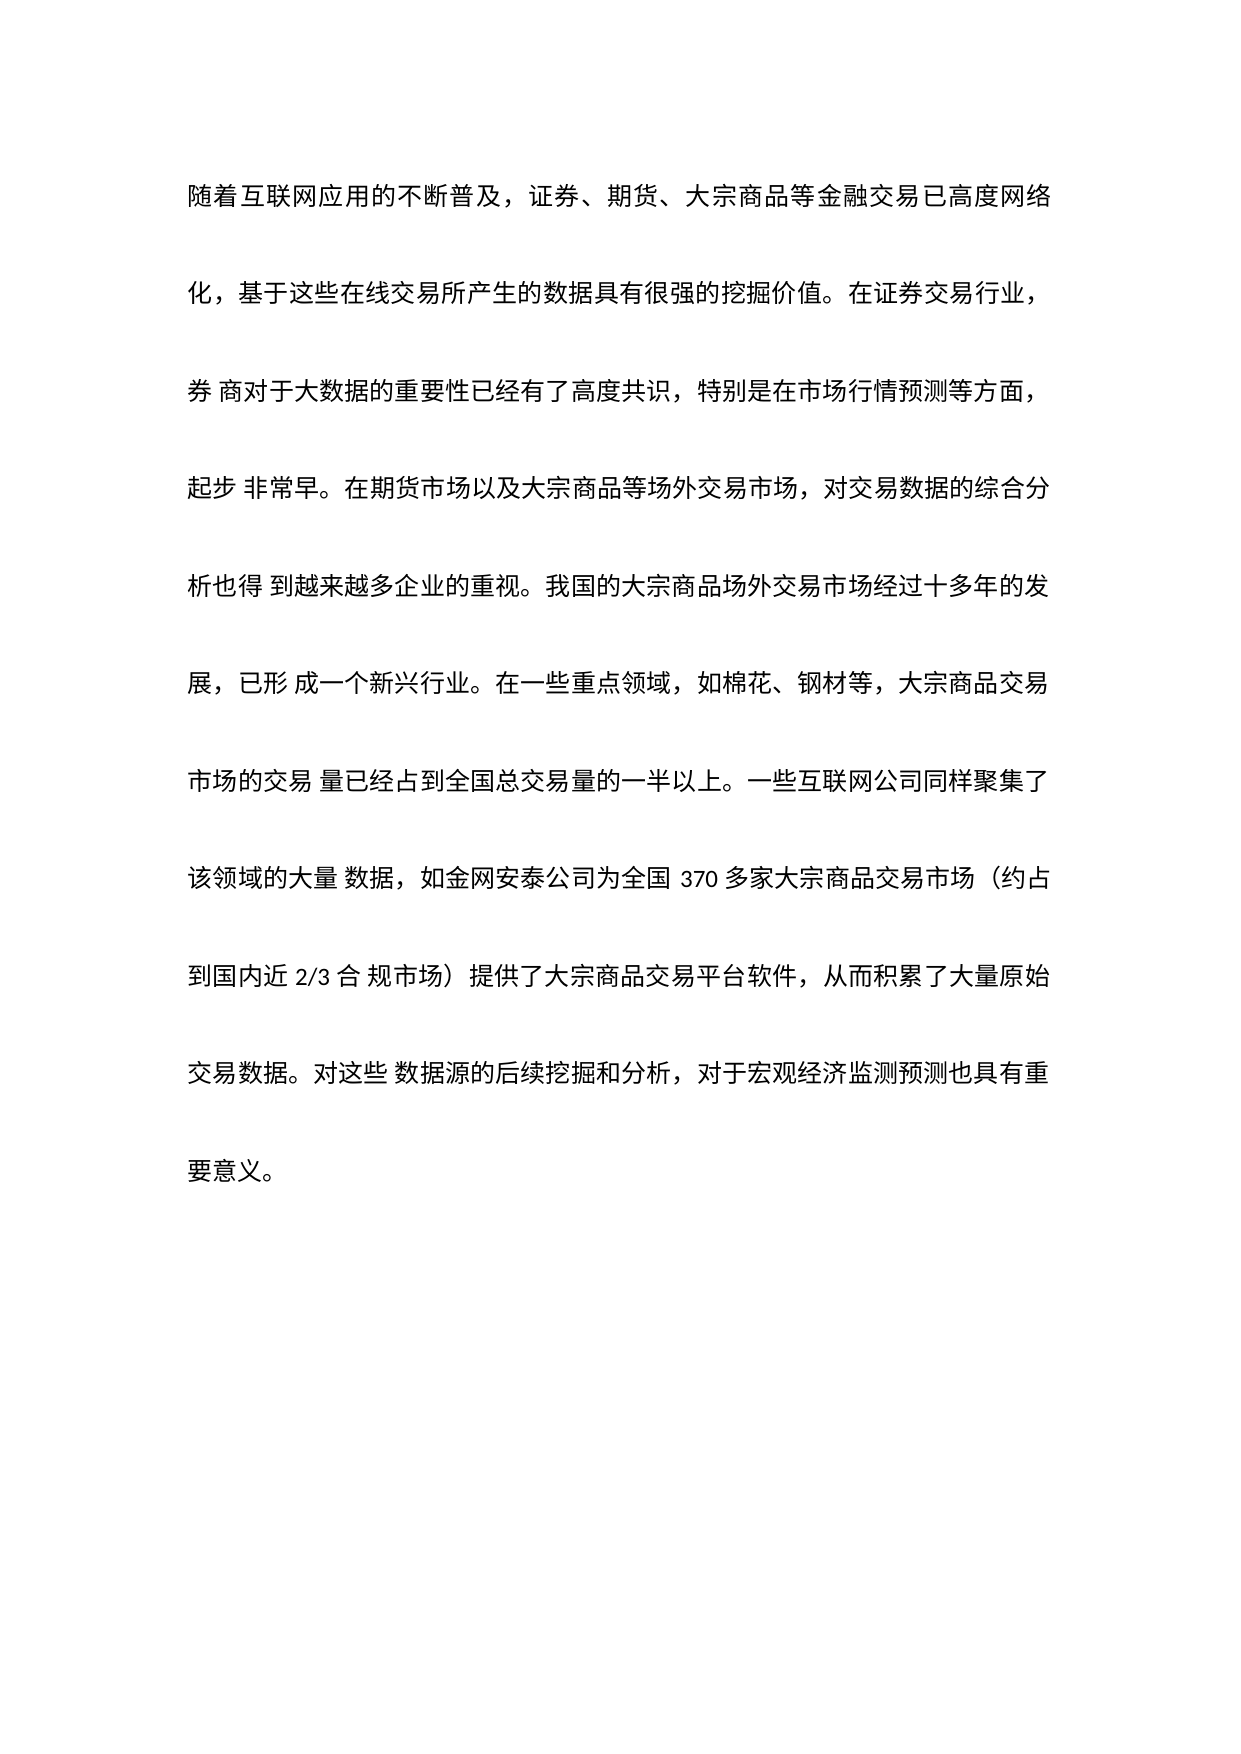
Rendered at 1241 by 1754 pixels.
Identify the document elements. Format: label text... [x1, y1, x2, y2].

list 随着互联网应用的不断普及，证券、期货、大宗商品等金融交易已高度网络 化，基于这些在线交易所产生的数据具有很强的挖掘价值。在证券交易行业，券 商对于大数据的重要性已经有了高度共识，特别是在市场行情预测等方面，起步 非常早。在期货市场以及大宗商品等场外交易市场，对交易数据的综合分析也得 到越来越多企业的重视。我国的大宗商品场外交易市场经过十多年的发展，已形 成一个新兴行业。在一些重点领域，如棉花、钢材等，大宗商品交易市场的交易 量已经占到全国总交易量的一半以上。一些互联网公司同样聚集了该领域的大量 数据，如金网安泰公司为全国 370 多家大宗商品交易市场（约占到国内近 2/3 合 规市场）提供了大宗商品交易平台软件，从而积累了大量原始交易数据。对这些 数据源的后续挖掘和分析，对于宏观经济监测预测也具有重要意义。 [187, 162, 1053, 1202]
